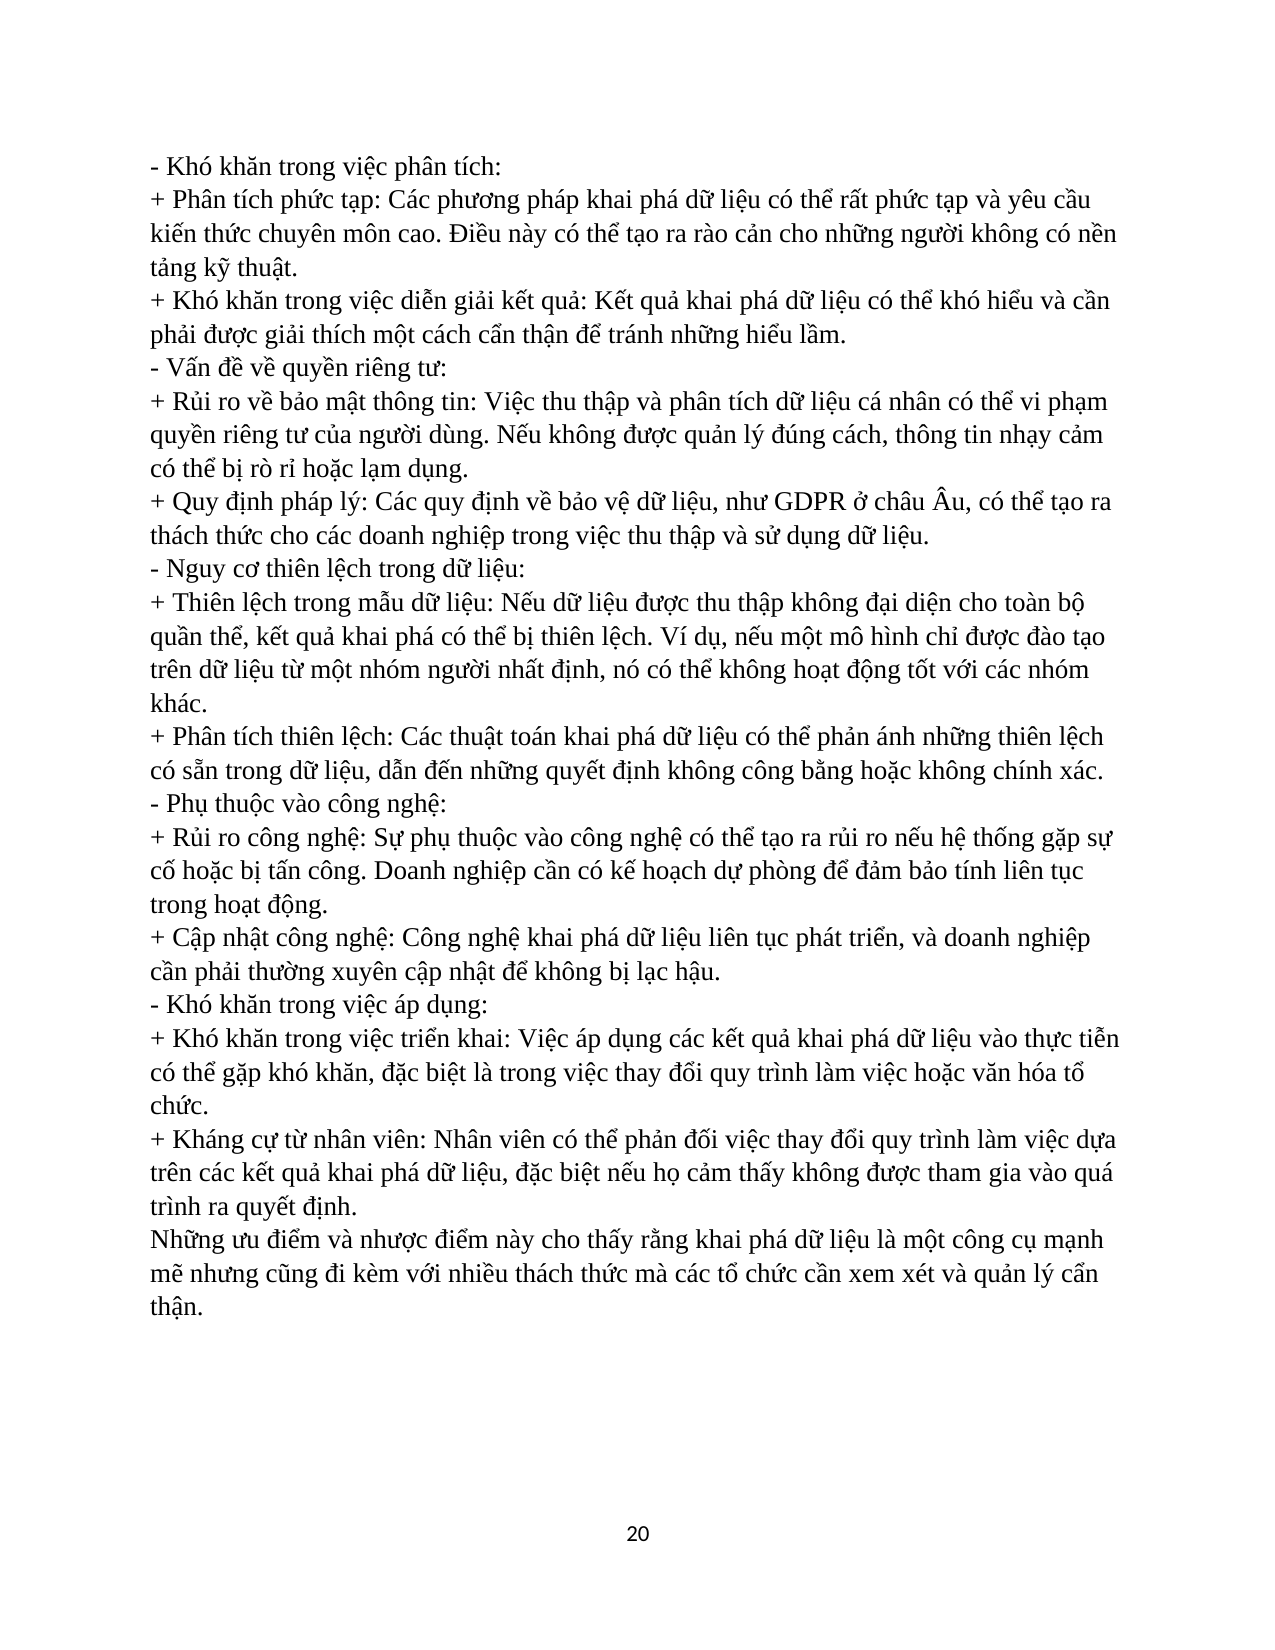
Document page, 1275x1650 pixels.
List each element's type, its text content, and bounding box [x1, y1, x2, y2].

text - Khó khăn trong việc áp dụng: [150, 988, 1125, 1020]
text + Khó khăn trong việc triển khai: Việc áp dụng các kết quả khai phá dữ liệu vào thực tiễn có thể gặp khó khăn, đặc biệt là trong việc thay đổi quy trình làm việc hoặc văn hóa tổ chức. [150, 1022, 1125, 1120]
text + Quy định pháp lý: Các quy định về bảo vệ dữ liệu, như GDPR ở châu Âu, có thể tạo ra thách thức cho các doanh nghiệp trong việc thu thập và sử dụng dữ liệu. [150, 485, 1125, 550]
text + Phân tích phức tạp: Các phương pháp khai phá dữ liệu có thể rất phức tạp và yêu cầu kiến thức chuyên môn cao. Điều này có thể tạo ra rào cản cho những người không có nền tảng kỹ thuật. [150, 183, 1125, 282]
text - Khó khăn trong việc phân tích: [150, 150, 1125, 181]
text + Rủi ro về bảo mật thông tin: Việc thu thập và phân tích dữ liệu cá nhân có thể vi phạm quyền riêng tư của người dùng. Nếu không được quản lý đúng cách, thông tin nhạy cảm có thể bị rò rỉ hoặc lạm dụng. [150, 385, 1125, 483]
text - Phụ thuộc vào công nghệ: [150, 787, 1125, 818]
text + Rủi ro công nghệ: Sự phụ thuộc vào công nghệ có thể tạo ra rủi ro nếu hệ thống gặp sự cố hoặc bị tấn công. Doanh nghiệp cần có kế hoạch dự phòng để đảm bảo tính liên tục trong hoạt động. [150, 821, 1125, 919]
text + Phân tích thiên lệch: Các thuật toán khai phá dữ liệu có thể phản ánh những thiên lệch có sẵn trong dữ liệu, dẫn đến những quyết định không công bằng hoặc không chính xác. [150, 720, 1125, 785]
text + Kháng cự từ nhân viên: Nhân viên có thể phản đối việc thay đổi quy trình làm việc dựa trên các kết quả khai phá dữ liệu, đặc biệt nếu họ cảm thấy không được tham gia vào quá trình ra quyết định. [150, 1123, 1125, 1221]
text Những ưu điểm và nhược điểm này cho thấy rằng khai phá dữ liệu là một công cụ mạnh mẽ nhưng cũng đi kèm với nhiều thách thức mà các tổ chức cần xem xét và quản lý cẩn thận. [150, 1223, 1125, 1322]
text + Thiên lệch trong mẫu dữ liệu: Nếu dữ liệu được thu thập không đại diện cho toàn bộ quần thể, kết quả khai phá có thể bị thiên lệch. Ví dụ, nếu một mô hình chỉ được đào tạo trên dữ liệu từ một nhóm người nhất định, nó có thể không hoạt động tốt với các nhóm khác. [150, 586, 1125, 718]
text + Cập nhật công nghệ: Công nghệ khai phá dữ liệu liên tục phát triển, và doanh nghiệp cần phải thường xuyên cập nhật để không bị lạc hậu. [150, 921, 1125, 986]
text - Nguy cơ thiên lệch trong dữ liệu: [150, 552, 1125, 584]
text - Vấn đề về quyền riêng tư: [150, 351, 1125, 382]
text + Khó khăn trong việc diễn giải kết quả: Kết quả khai phá dữ liệu có thể khó hiểu và cần phải được giải thích một cách cẩn thận để tránh những hiểu lầm. [150, 284, 1125, 349]
